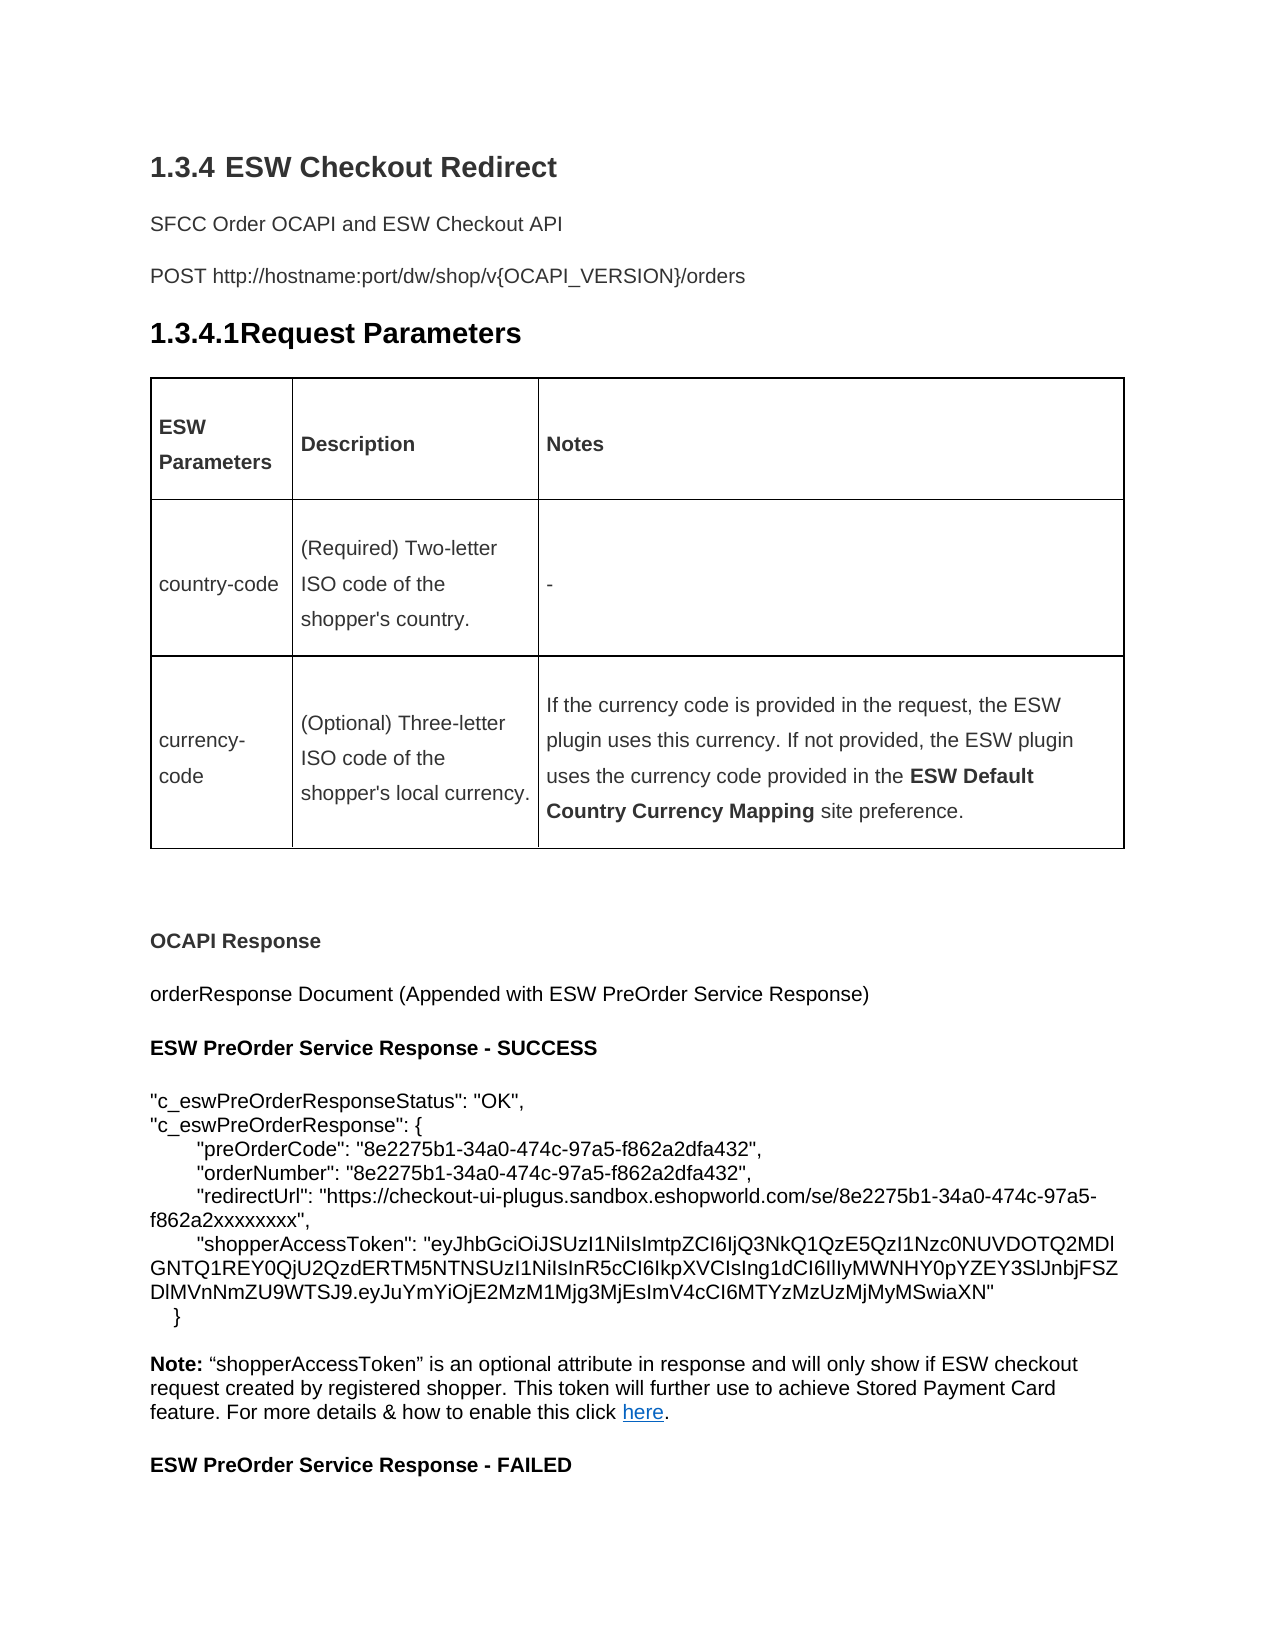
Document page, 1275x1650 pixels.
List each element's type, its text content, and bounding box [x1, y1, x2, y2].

text ESW PreOrder Service Response - FAILED [150, 1453, 1125, 1477]
table_header ESW Parameters [152, 379, 292, 498]
table_cell - [539, 500, 1123, 655]
text SFCC Order OCAPI and ESW Checkout API [150, 200, 1125, 236]
text POST http://hostname:port/dw/shop/v{OCAPI_VERSION}/orders [150, 252, 1125, 288]
text "c_eswPreOrderResponseStatus": "OK", [150, 1088, 1125, 1112]
list Request Parameters [150, 316, 1125, 349]
table_cell country-code [152, 500, 292, 655]
text "c_eswPreOrderResponse": { [150, 1112, 1125, 1136]
table_cell currency-code [152, 657, 292, 847]
table_header Notes [539, 379, 1123, 498]
text OCAPI Response [150, 918, 1125, 953]
text "redirectUrl": "https://checkout-ui-plugus.sandbox.eshopworld.com/se/8e2275b1-34a0-474c-97a5-f862a2xxxxxxxx", [150, 1184, 1125, 1232]
text Note: “shopperAccessToken” is an optional attribute in response and will only show if ESW checkout request created by registered shopper. This token will further use to achieve Stored Payment Card feature. For more details & how to enable this click here. [150, 1352, 1125, 1424]
text } [150, 1304, 1125, 1328]
text "orderNumber": "8e2275b1-34a0-474c-97a5-f862a2dfa432", [150, 1160, 1125, 1184]
text orderResponse Document (Appended with ESW PreOrder Service Response) [150, 982, 1125, 1006]
table_cell If the currency code is provided in the request, the ESW plugin uses this currency. If not provided, the ESW plugin uses the currency code provided in the ESW Default Country Currency Mapping site preference. [539, 657, 1123, 847]
table_cell (Required) Two-letter ISO code of the shopper's country. [293, 500, 538, 655]
text "preOrderCode": "8e2275b1-34a0-474c-97a5-f862a2dfa432", [150, 1136, 1125, 1160]
text ESW PreOrder Service Response - SUCCESS [150, 1035, 1125, 1059]
text "shopperAccessToken": "eyJhbGciOiJSUzI1NiIsImtpZCI6IjQ3NkQ1QzE5QzI1Nzc0NUVDOTQ2MDlGNTQ1REY0QjU2QzdERTM5NTNSUzI1NiIsInR5cCI6IkpXVCIsIng1dCI6IlIyMWNHY0pYZEY3SlJnbjFSZDlMVnNmZU9WTSJ9.eyJuYmYiOjE2MzM1Mjg3MjEsImV4cCI6MTYzMzUzMjMyMSwiaXN" [150, 1232, 1125, 1304]
table_header Description [293, 379, 538, 498]
list ESW Checkout Redirect [150, 150, 1125, 183]
table_cell (Optional) Three-letter ISO code of the shopper's local currency. [293, 657, 538, 847]
